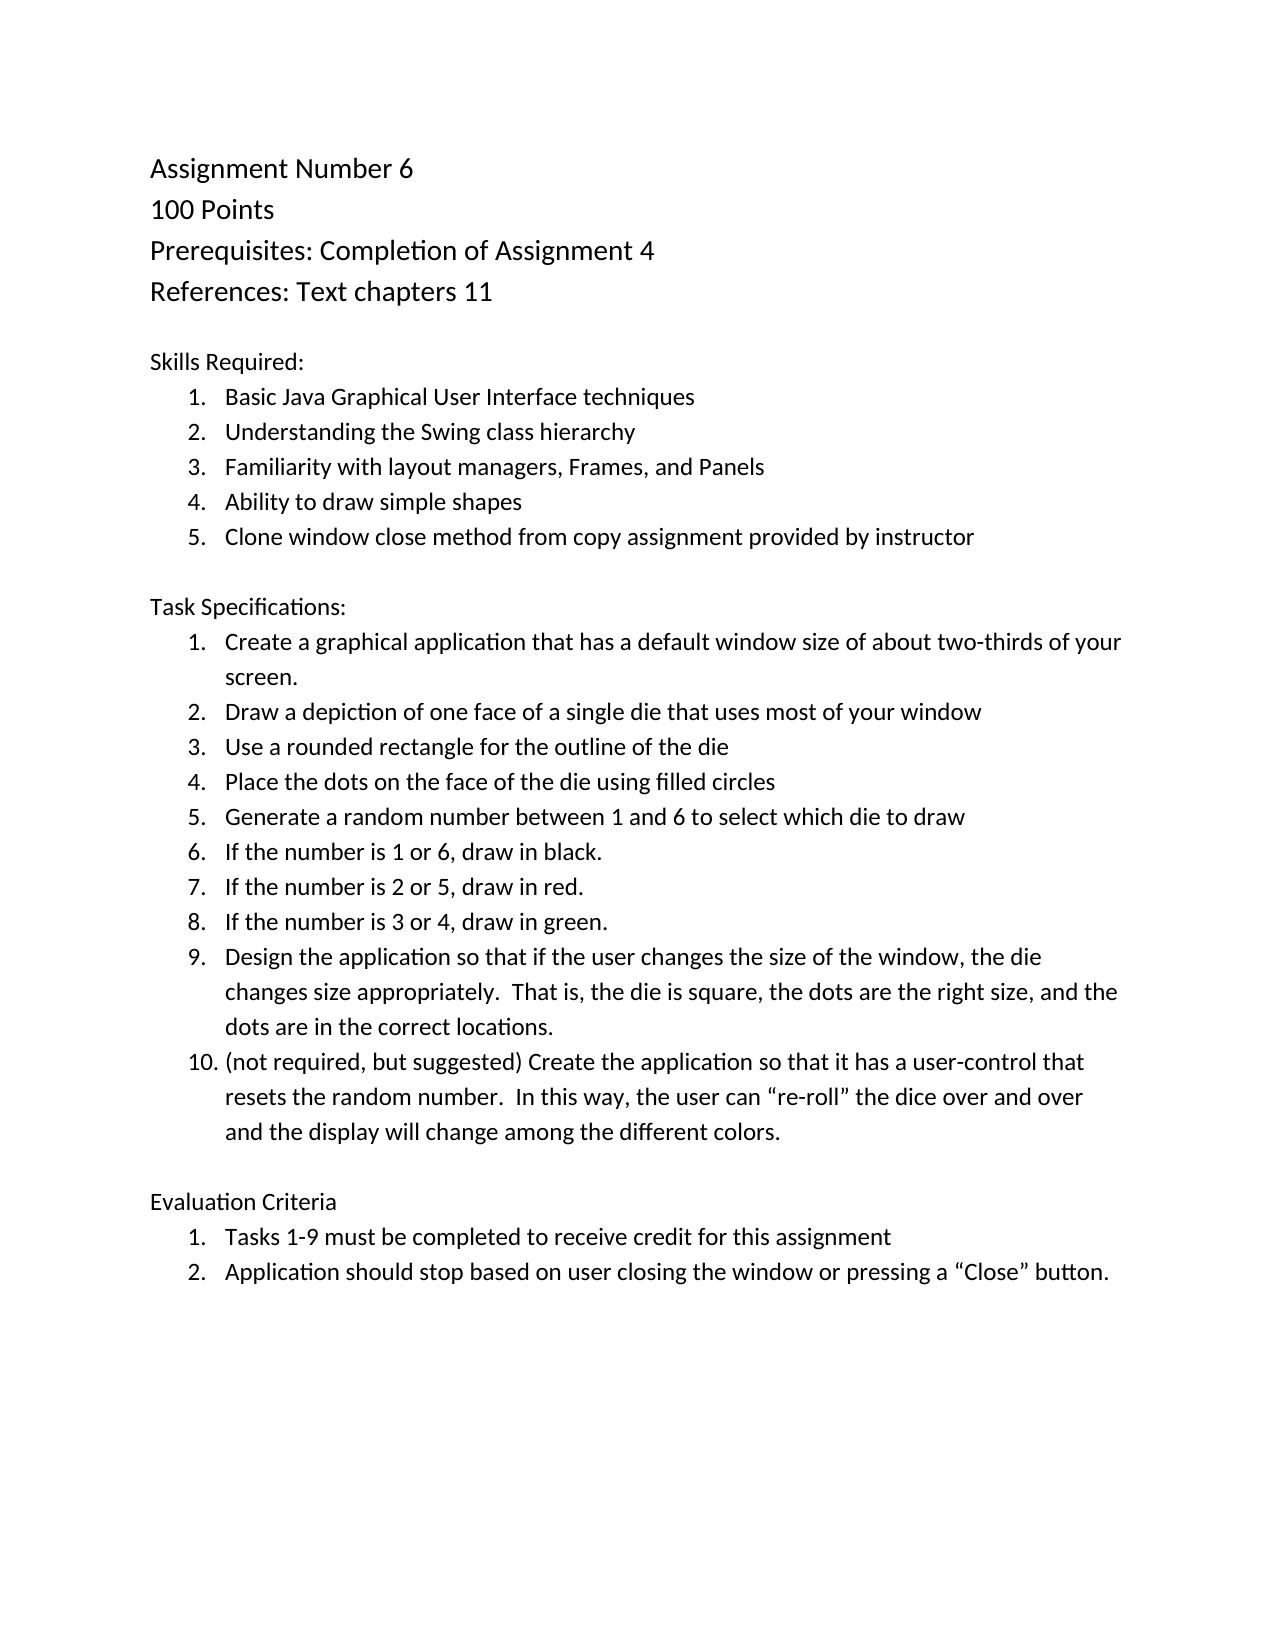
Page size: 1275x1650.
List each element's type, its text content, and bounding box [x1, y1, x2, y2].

list Application should stop based on user closing the window or pressing a “Close” button. [187, 1256, 1125, 1286]
list Place the dots on the face of the die using filled circles [187, 766, 1125, 796]
list Design the application so that if the user changes the size of the window, the die changes size appropriately. That is, the die is square, the dots are the right size, and the dots are in the correct locations. [187, 941, 1125, 1041]
list Tasks 1-9 must be completed to receive credit for this assignment [187, 1221, 1125, 1251]
list Familiarity with layout managers, Frames, and Panels [187, 451, 1125, 481]
list Use a rounded rectangle for the outline of the die [187, 731, 1125, 761]
text References: Text chapters 11 [150, 273, 1125, 308]
list Basic Java Graphical User Interface techniques [187, 381, 1125, 411]
list Draw a depiction of one face of a single die that uses most of your window [187, 696, 1125, 726]
list Ability to draw simple shapes [187, 486, 1125, 516]
list Evaluation Criteria [150, 1186, 1125, 1216]
list Understanding the Swing class hierarchy [187, 416, 1125, 446]
list If the number is 1 or 6, draw in black. [187, 836, 1125, 866]
list (not required, but suggested) Create the application so that it has a user-control that resets the random number. In this way, the user can “re-roll” the dice over and over and the display will change among the different colors. [187, 1046, 1125, 1146]
list Create a graphical application that has a default window size of about two-thirds of your screen. [187, 626, 1125, 691]
text Skills Required: [150, 346, 1125, 376]
list If the number is 3 or 4, draw in green. [187, 906, 1125, 936]
text Assignment Number 6 [150, 150, 1125, 186]
text Prerequisites: Completion of Assignment 4 [150, 232, 1125, 267]
list If the number is 2 or 5, draw in red. [187, 871, 1125, 901]
text Task Specifications: [150, 591, 1125, 621]
text 100 Points [150, 191, 1125, 227]
list Generate a random number between 1 and 6 to select which die to draw [187, 801, 1125, 831]
list Clone window close method from copy assignment provided by instructor [187, 521, 1125, 551]
